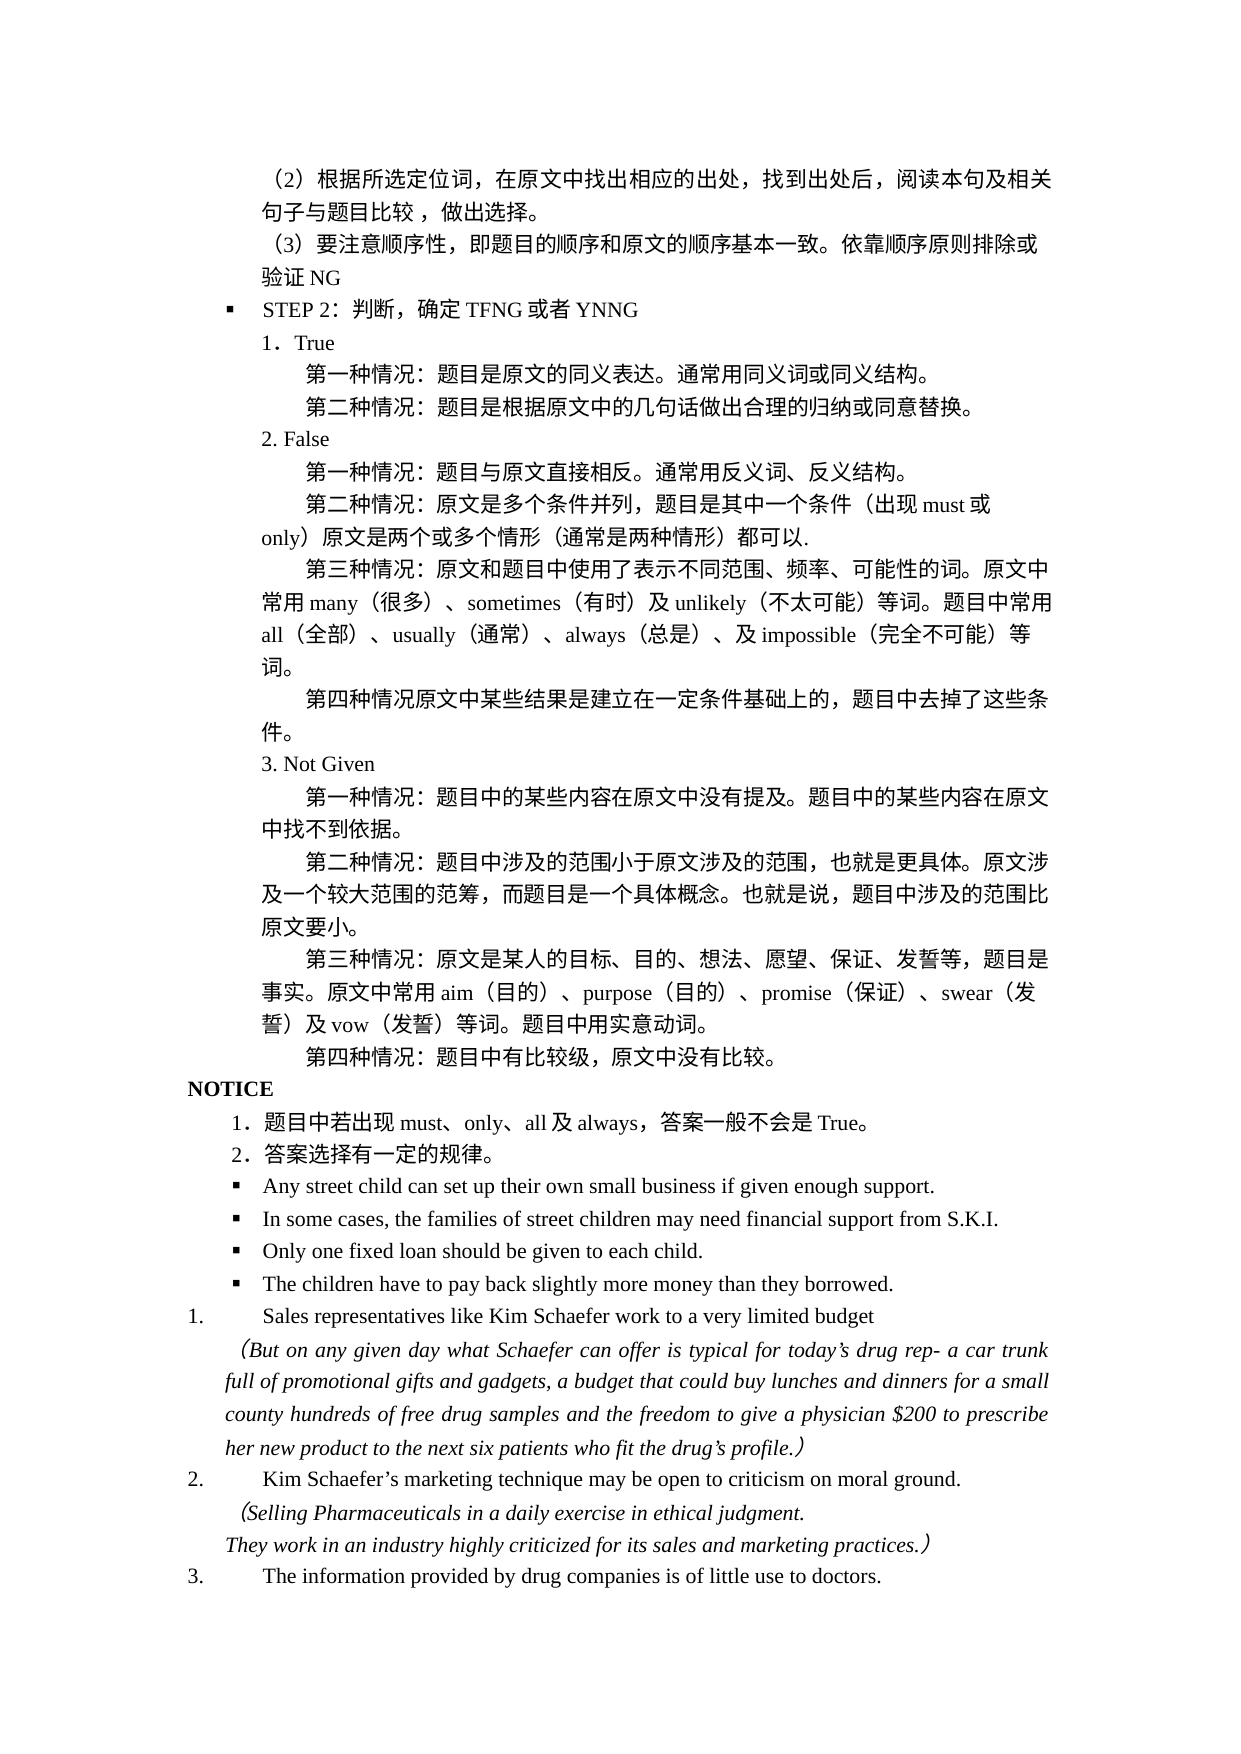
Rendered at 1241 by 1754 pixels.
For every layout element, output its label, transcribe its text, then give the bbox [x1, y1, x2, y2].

text 1．题目中若出现must、only、all及always，答案一般不会是True。 [187, 1104, 1053, 1137]
list The children have to pay back slightly more money than they borrowed. [187, 1267, 1053, 1299]
text 第三种情况：原文是某人的目标、目的、想法、愿望、保证、发誓等，题目是事实。原文中常用aim（目的）、purpose（目的）、promise（保证）、swear（发誓）及vow（发誓）等词。题目中用实意动词。 [261, 942, 1053, 1039]
text （Selling Pharmaceuticals in a daily exercise in ethical judgment. [225, 1494, 1053, 1527]
text NOTICE [187, 1072, 1053, 1104]
text 第一种情况：题目是原文的同义表达。通常用同义词或同义结构。 [306, 357, 1053, 389]
text 1．True [261, 324, 1053, 357]
text 第二种情况：原文是多个条件并列，题目是其中一个条件（出现must或only）原文是两个或多个情形（通常是两种情形）都可以. [261, 487, 1053, 552]
text （2）根据所选定位词，在原文中找出相应的出处，找到出处后，阅读本句及相关句子与题目比较 ，做出选择。 [261, 162, 1053, 227]
list Only one fixed loan should be given to each child. [187, 1234, 1053, 1267]
text 3. Not Given [261, 747, 1053, 779]
list Any street child can set up their own small business if given enough support. [187, 1169, 1053, 1202]
list In some cases, the families of street children may need financial support from S.K.I. [187, 1202, 1053, 1234]
text 第四种情况原文中某些结果是建立在一定条件基础上的，题目中去掉了这些条件。 [261, 682, 1053, 747]
text （But on any given day what Schaefer can offer is typical for today’s drug rep- a car trunk full of promotional gifts and gadgets, a budget that could buy lunches and dinners for a small county hundreds of free drug samples and the freedom to give a physician $200 to prescribe her new product to the next six patients who fit the drug’s profile.） [225, 1332, 1053, 1462]
list Kim Schaefer’s marketing technique may be open to criticism on moral ground. [187, 1462, 1053, 1494]
text They work in an industry highly criticized for its sales and marketing practices.） [225, 1527, 1053, 1559]
list The information provided by drug companies is of little use to doctors. [187, 1559, 1053, 1592]
text 第四种情况：题目中有比较级，原文中没有比较。 [261, 1039, 1053, 1072]
text 第一种情况：题目中的某些内容在原文中没有提及。题目中的某些内容在原文中找不到依据。 [261, 779, 1053, 844]
text 第三种情况：原文和题目中使用了表示不同范围、频率、可能性的词。原文中常用many（很多）、sometimes（有时）及unlikely（不太可能）等词。题目中常用all（全部）、usually（通常）、always（总是）、及impossible（完全不可能）等词。 [261, 552, 1053, 682]
text 第一种情况：题目与原文直接相反。通常用反义词、反义结构。 [261, 454, 1053, 487]
list STEP 2：判断，确定TFNG或者YNNG [225, 292, 1053, 324]
text 2. False [261, 422, 1053, 454]
text 第二种情况：题目是根据原文中的几句话做出合理的归纳或同意替换。 [306, 389, 1053, 422]
text 2．答案选择有一定的规律。 [187, 1137, 1053, 1169]
text （3）要注意顺序性，即题目的顺序和原文的顺序基本一致。依靠顺序原则排除或验证NG [261, 227, 1053, 292]
list Sales representatives like Kim Schaefer work to a very limited budget [187, 1299, 1053, 1332]
text 第二种情况：题目中涉及的范围小于原文涉及的范围，也就是更具体。原文涉及一个较大范围的范筹，而题目是一个具体概念。也就是说，题目中涉及的范围比原文要小。 [261, 844, 1053, 942]
